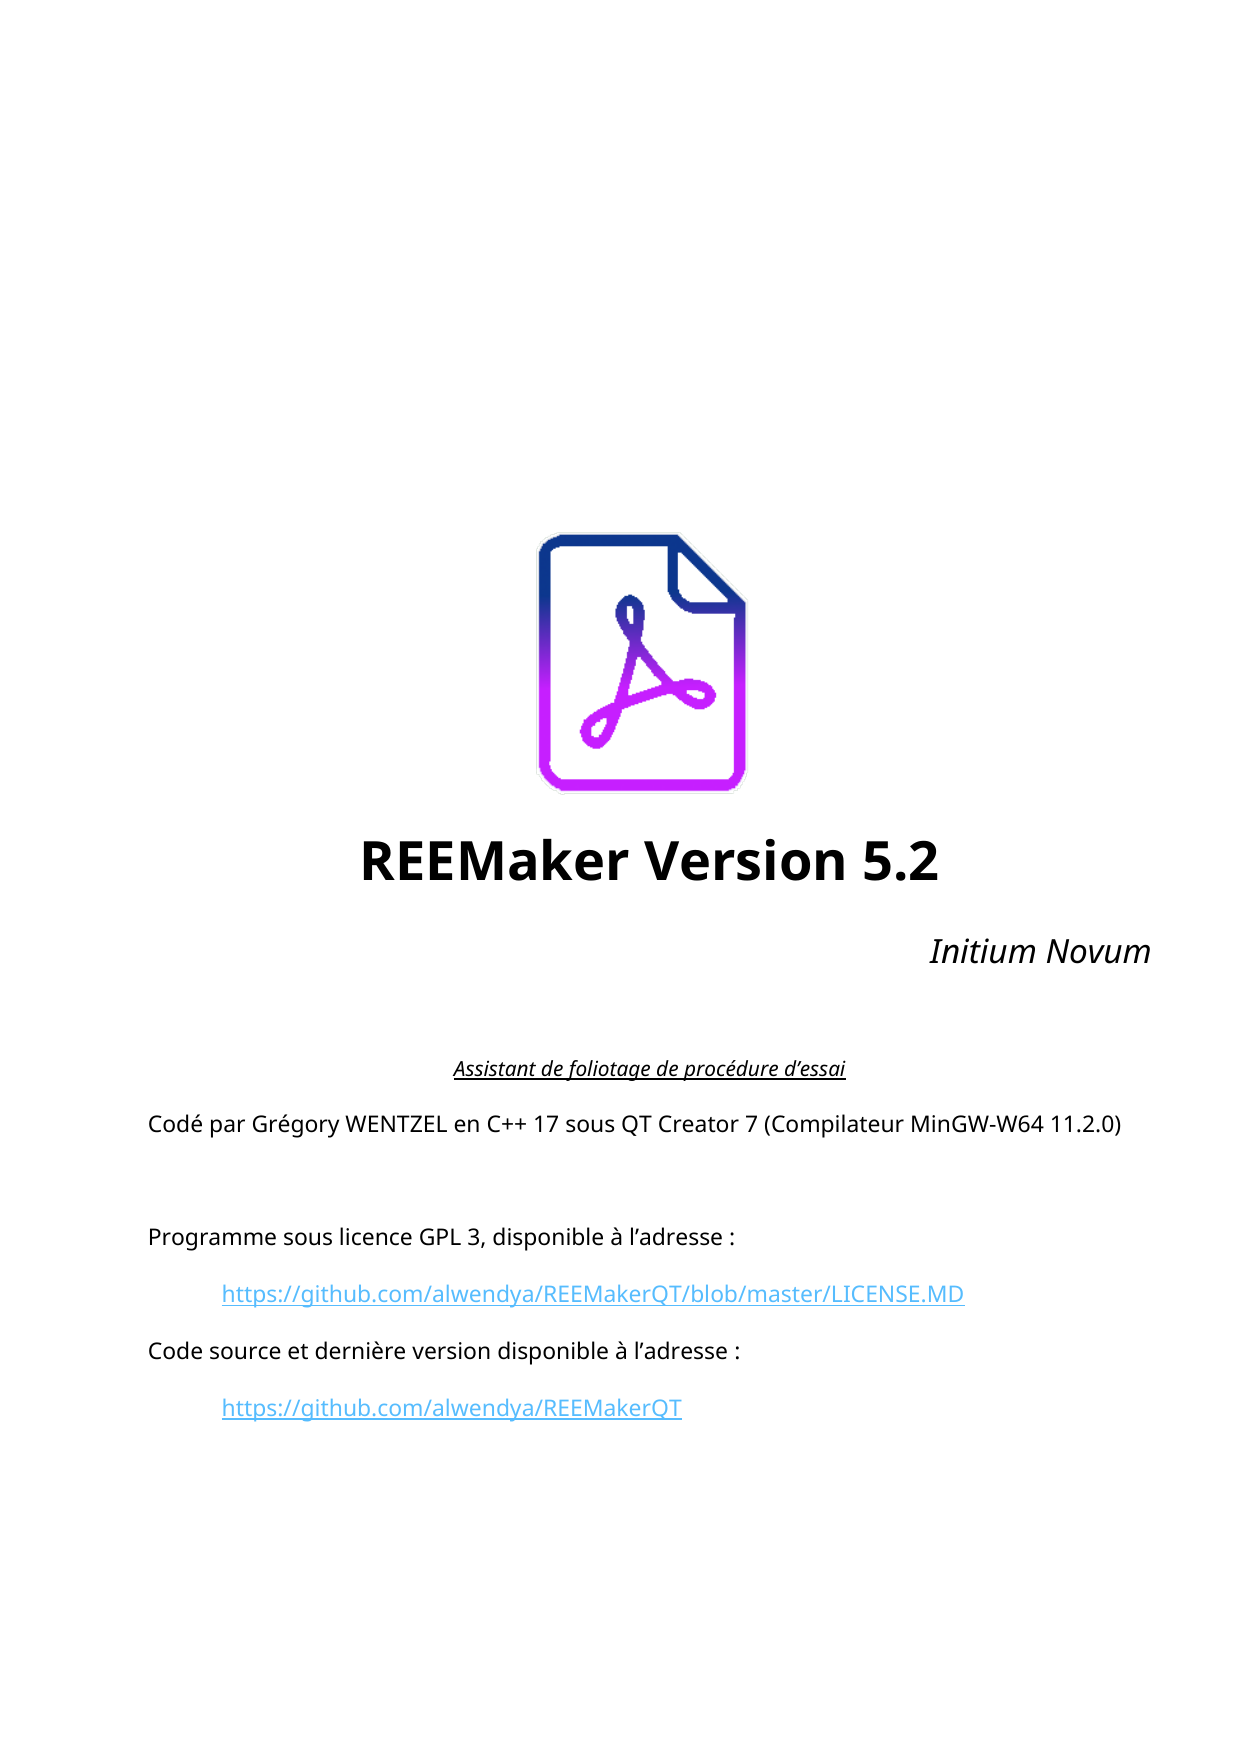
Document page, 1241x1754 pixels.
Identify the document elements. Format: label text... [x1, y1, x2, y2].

text https://github.com/alwendya/REEMakerQT/blob/master/LICENSE.MD [148, 1278, 1152, 1309]
picture [487, 526, 813, 797]
text Programme sous licence GPL 3, disponible à l’adresse : [148, 1221, 1152, 1253]
text Code source et dernière version disponible à l’adresse : [148, 1335, 1152, 1366]
text REEMaker Version 5.2 [148, 822, 1152, 896]
text Assistant de foliotage de procédure d’essai [148, 1054, 1152, 1083]
text Codé par Grégory WENTZEL en C++ 17 sous QT Creator 7 (Compilateur MinGW-W64 11.2.0) [148, 1108, 1152, 1139]
text Initium Novum [148, 928, 1152, 973]
text https://github.com/alwendya/REEMakerQT [148, 1392, 1152, 1423]
